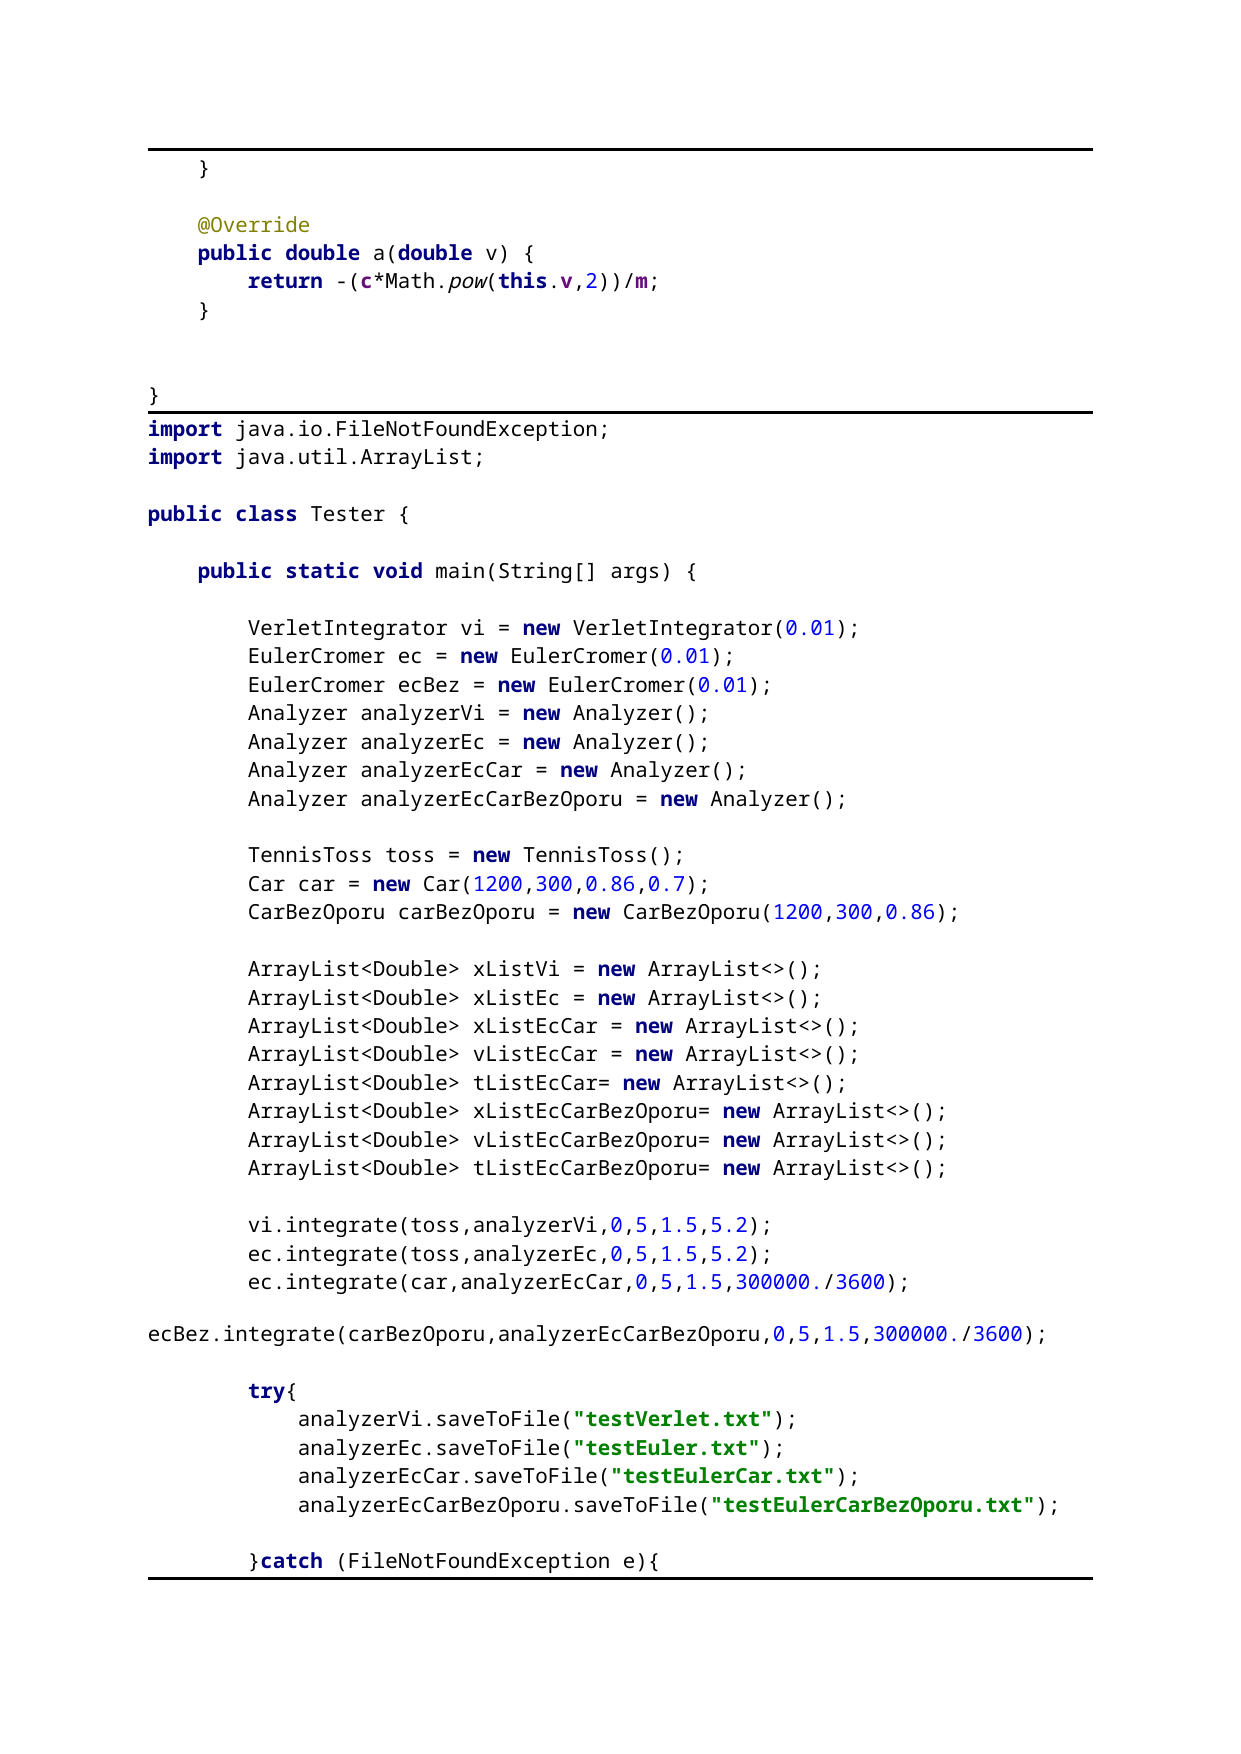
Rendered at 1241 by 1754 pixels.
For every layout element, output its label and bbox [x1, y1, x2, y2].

text [148, 414, 1093, 1577]
text [148, 151, 1093, 411]
